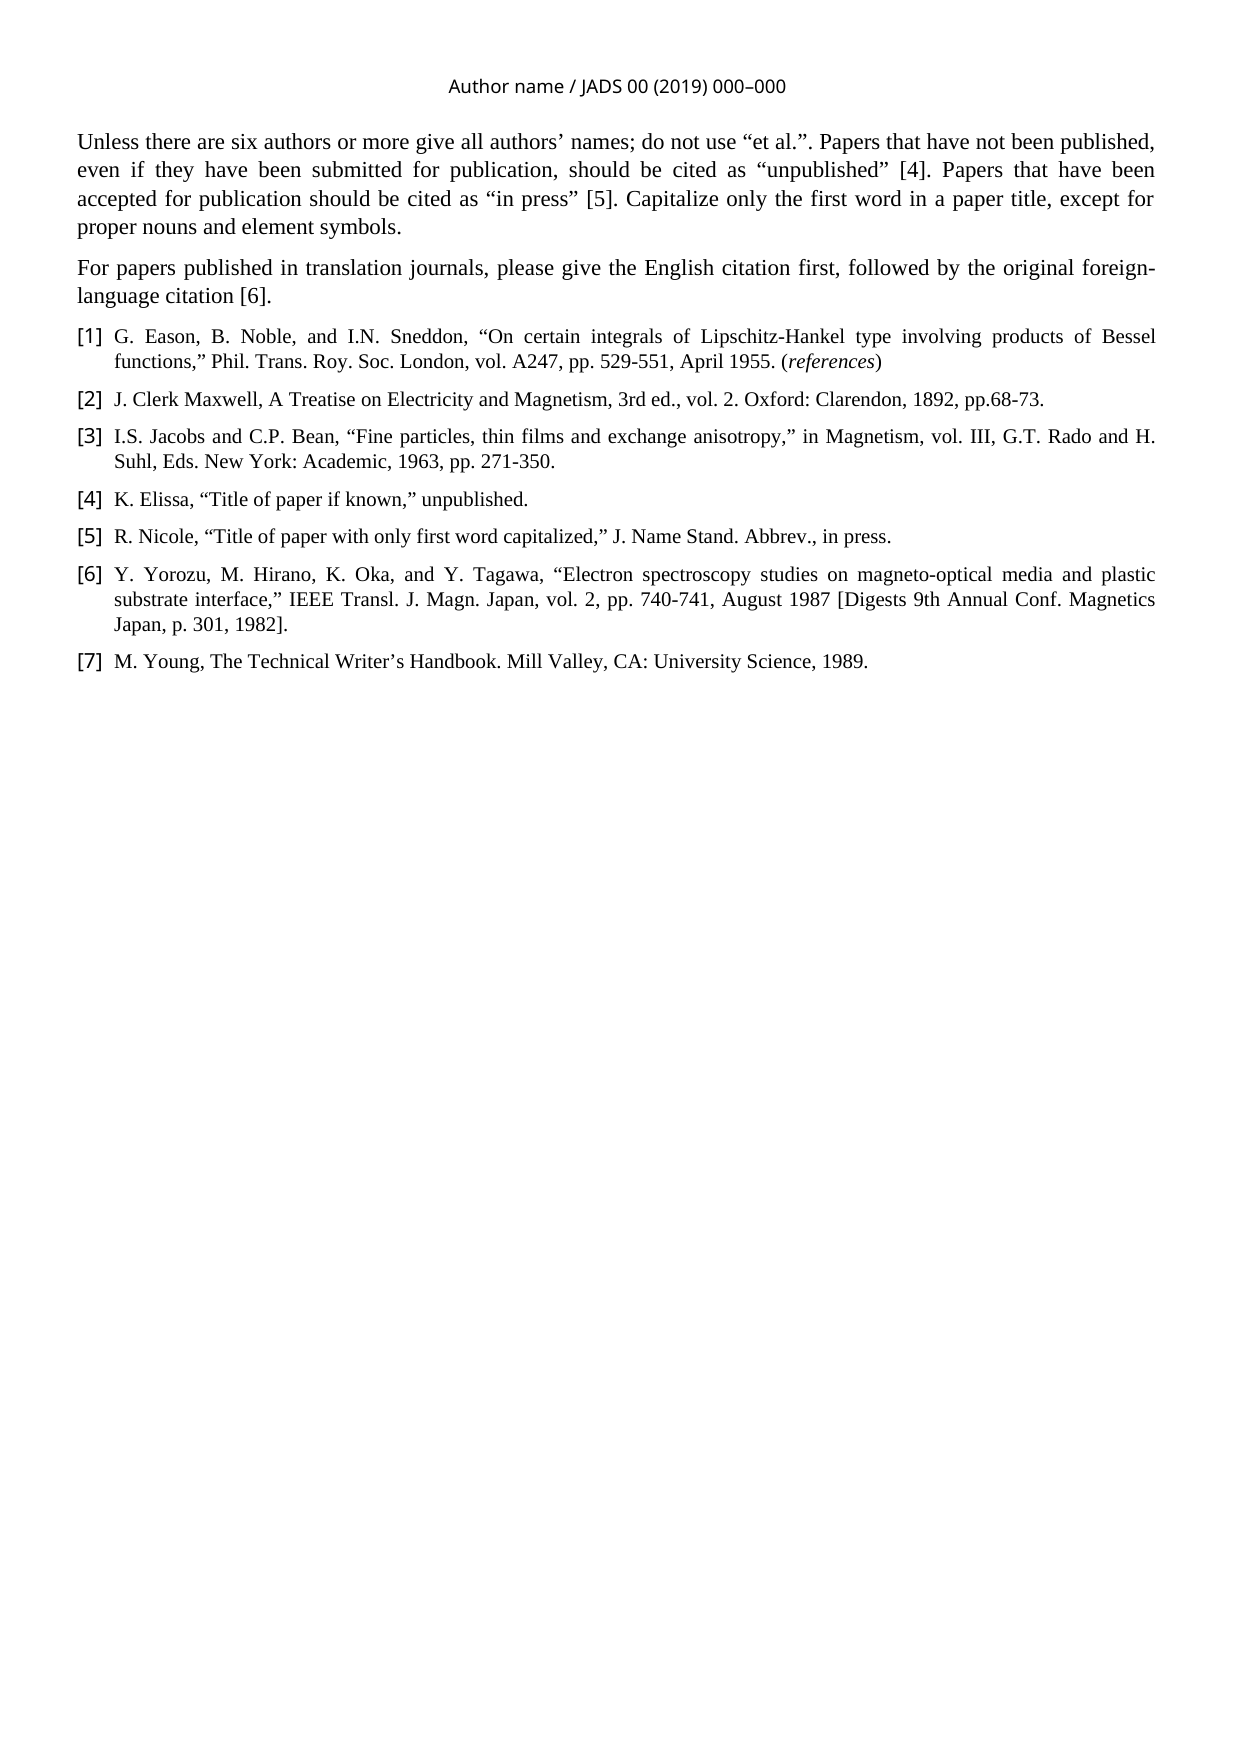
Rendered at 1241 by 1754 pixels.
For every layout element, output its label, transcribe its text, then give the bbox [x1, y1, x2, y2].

text R. Nicole, “Title of paper with only first word capitalized,” J. Name Stand. Abbrev., in press. [77, 523, 1157, 548]
text Y. Yorozu, M. Hirano, K. Oka, and Y. Tagawa, “Electron spectroscopy studies on magneto-optical media and plastic substrate interface,” IEEE Transl. J. Magn. Japan, vol. 2, pp. 740-741, August 1987 [Digests 9th Annual Conf. Magnetics Japan, p. 301, 1982]. [77, 561, 1157, 636]
text G. Eason, B. Noble, and I.N. Sneddon, “On certain integrals of Lipschitz-Hankel type involving products of Bessel functions,” Phil. Trans. Roy. Soc. London, vol. A247, pp. 529-551, April 1955. (references) [77, 323, 1157, 373]
text J. Clerk Maxwell, A Treatise on Electricity and Magnetism, 3rd ed., vol. 2. Oxford: Clarendon, 1892, pp.68-73. [77, 386, 1157, 411]
text I.S. Jacobs and C.P. Bean, “Fine particles, thin films and exchange anisotropy,” in Magnetism, vol. III, G.T. Rado and H. Suhl, Eds. New York: Academic, 1963, pp. 271-350. [77, 423, 1157, 473]
text For papers published in translation journals, please give the English citation first, followed by the original foreign-language citation [6]. [77, 254, 1157, 309]
text K. Elissa, “Title of paper if known,” unpublished. [77, 486, 1157, 511]
text M. Young, The Technical Writer’s Handbook. Mill Valley, CA: University Science, 1989. [77, 648, 1157, 673]
